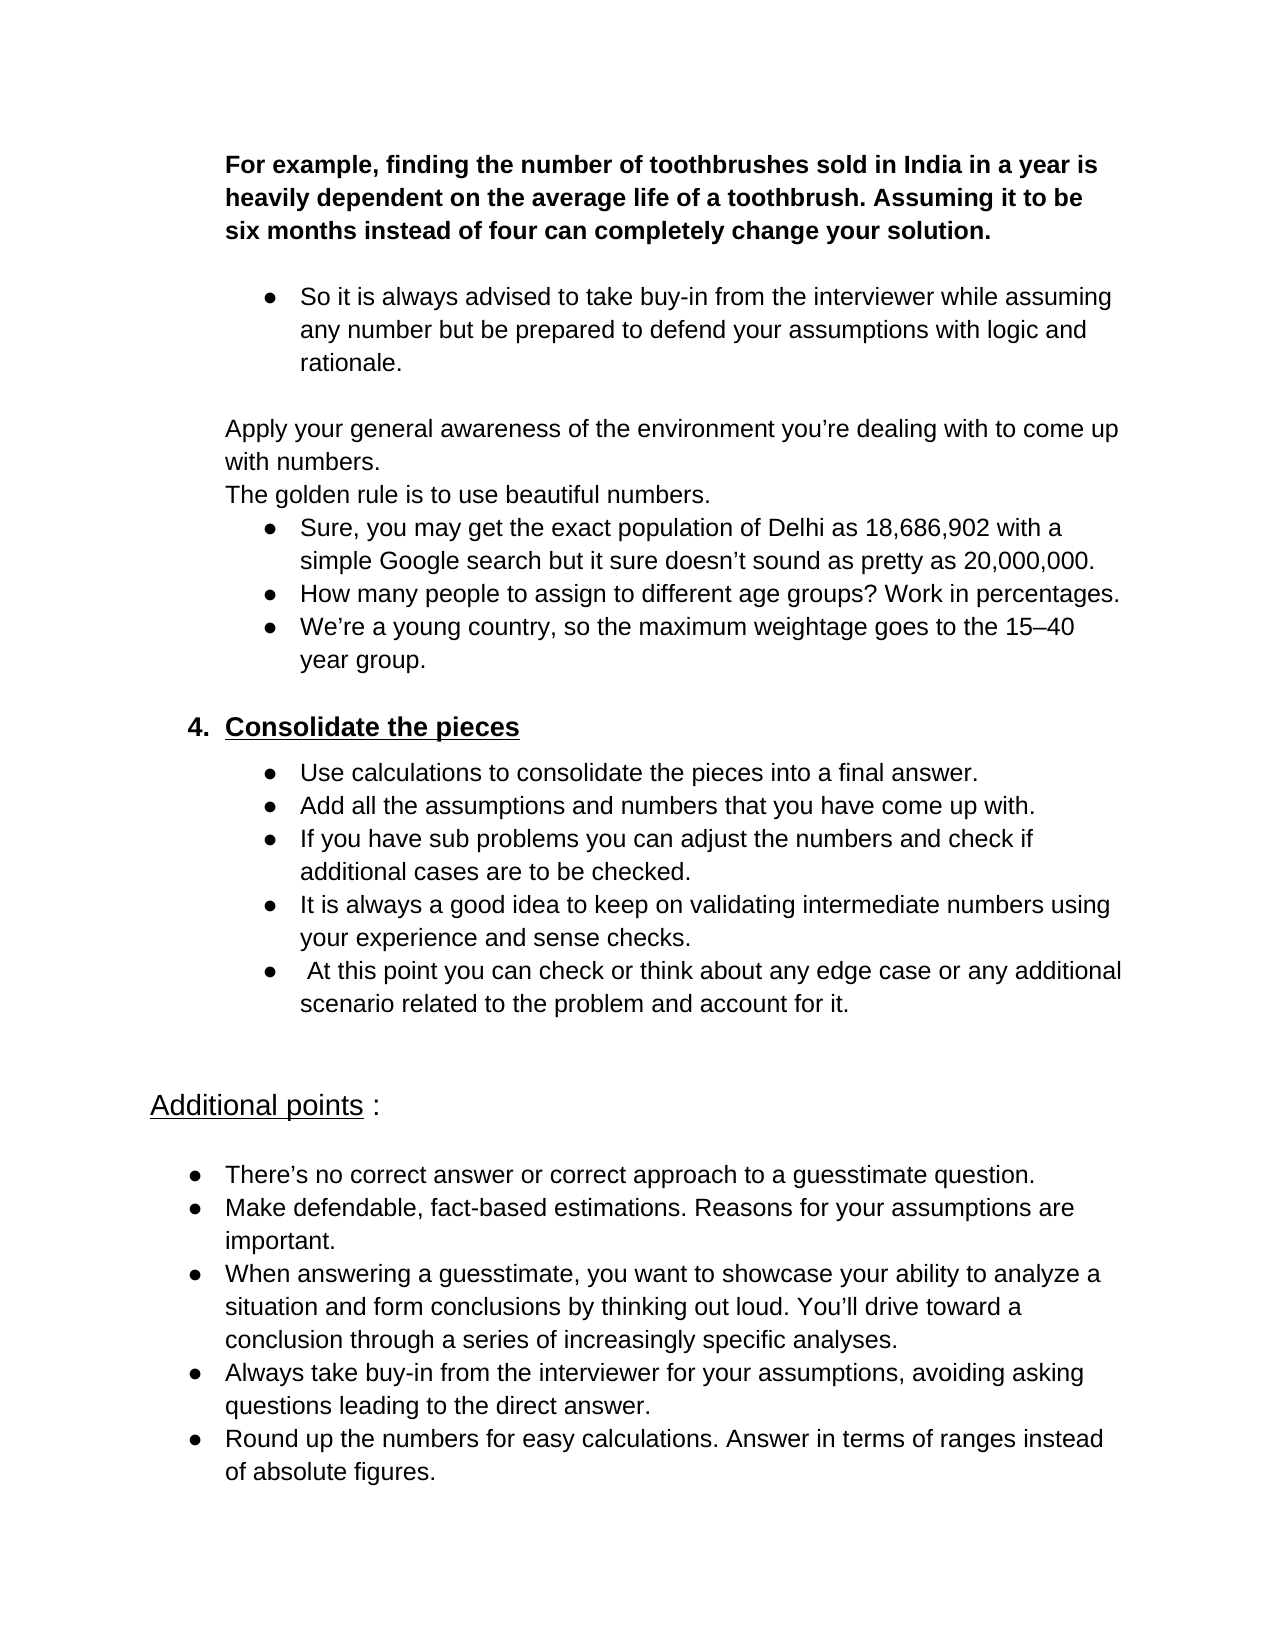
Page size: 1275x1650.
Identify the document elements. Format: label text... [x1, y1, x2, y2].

list So it is always advised to take buy-in from the interviewer while assuming any number but be prepared to defend your assumptions with logic and rationale. [262, 282, 1125, 377]
text Apply your general awareness of the environment you’re dealing with to come up with numbers. [225, 414, 1125, 476]
list At this point you can check or think about any edge case or any additional scenario related to the problem and account for it. [262, 956, 1125, 1018]
list Use calculations to consolidate the pieces into a final answer. [262, 758, 1125, 787]
text The golden rule is to use beautiful numbers. [150, 480, 1125, 509]
list Always take buy-in from the interviewer for your assumptions, avoiding asking questions leading to the direct answer. [187, 1358, 1125, 1420]
list Round up the numbers for easy calculations. Answer in terms of ranges instead of absolute figures. [187, 1424, 1125, 1486]
list We’re a young country, so the maximum weightage goes to the 15–40 year group. [262, 612, 1125, 674]
list How many people to assign to different age groups? Work in percentages. [262, 579, 1125, 608]
list Consolidate the pieces [187, 711, 1125, 743]
list Make defendable, fact-based estimations. Reasons for your assumptions are important. [187, 1193, 1125, 1255]
list Sure, you may get the exact population of Delhi as 18,686,902 with a simple Google search but it sure doesn’t sound as pretty as 20,000,000. [262, 513, 1125, 575]
list If you have sub problems you can adjust the numbers and check if additional cases are to be checked. [262, 824, 1125, 886]
list There’s no correct answer or correct approach to a guesstimate question. [187, 1160, 1125, 1189]
list When answering a guesstimate, you want to showcase your ability to analyze a situation and form conclusions by thinking out loud. You’ll drive toward a conclusion through a series of increasingly specific analyses. [187, 1259, 1125, 1354]
text Additional points : [150, 1088, 1125, 1122]
list Add all the assumptions and numbers that you have come up with. [262, 791, 1125, 820]
list It is always a good idea to keep on validating intermediate numbers using your experience and sense checks. [262, 890, 1125, 952]
text For example, finding the number of toothbrushes sold in India in a year is heavily dependent on the average life of a toothbrush. Assuming it to be six months instead of four can completely change your solution. [225, 150, 1125, 245]
